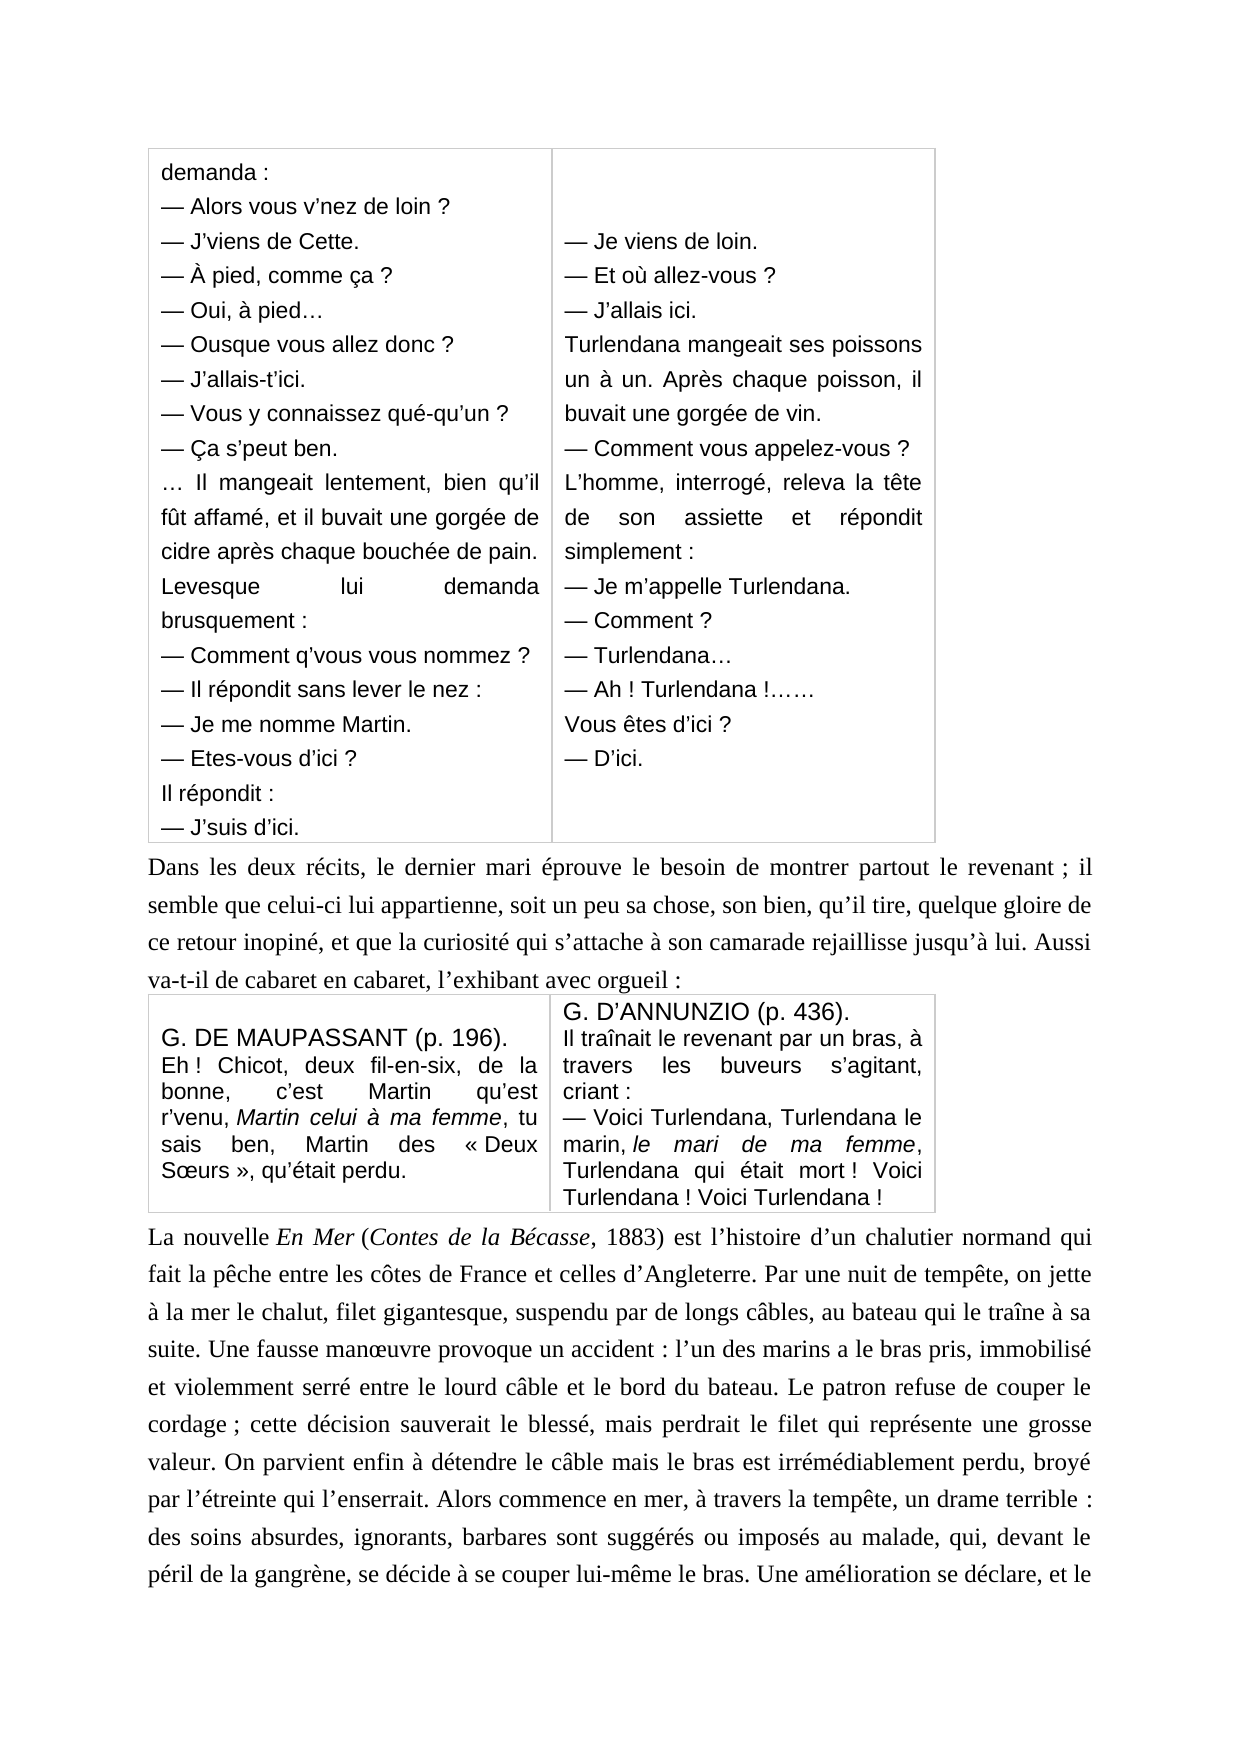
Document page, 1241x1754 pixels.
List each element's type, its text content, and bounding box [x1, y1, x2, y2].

text Dans les deux récits, le dernier mari éprouve le besoin de montrer partout le revenant ; il semble que celui-ci lui appartienne, soit un peu sa chose, son bien, qu’il tire, quelque gloire de ce retour inopiné, et que la curiosité qui s’attache à son camarade rejaillisse jusqu’à lui. Aussi va-t-il de cabaret en cabaret, l’exhibant avec orgueil : [148, 843, 1093, 993]
table_header G. DE MAUPASSANT (p. 196). Eh ! Chicot, deux fil-en-six, de la bonne, c’est Martin qu’est r’venu, Martin celui à ma femme, tu sais ben, Martin des « Deux Sœurs », qu’était perdu. [149, 995, 549, 1211]
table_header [553, 149, 934, 842]
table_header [149, 149, 551, 842]
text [148, 1213, 1093, 1588]
table_header G. D’ANNUNZIO (p. 436). Il traînait le revenant par un bras, à travers les buveurs s’agitant, criant : — Voici Turlendana, Turlendana le marin, le mari de ma femme, Turlendana qui était mort ! Voici Turlendana ! Voici Turlendana ! [551, 995, 934, 1211]
